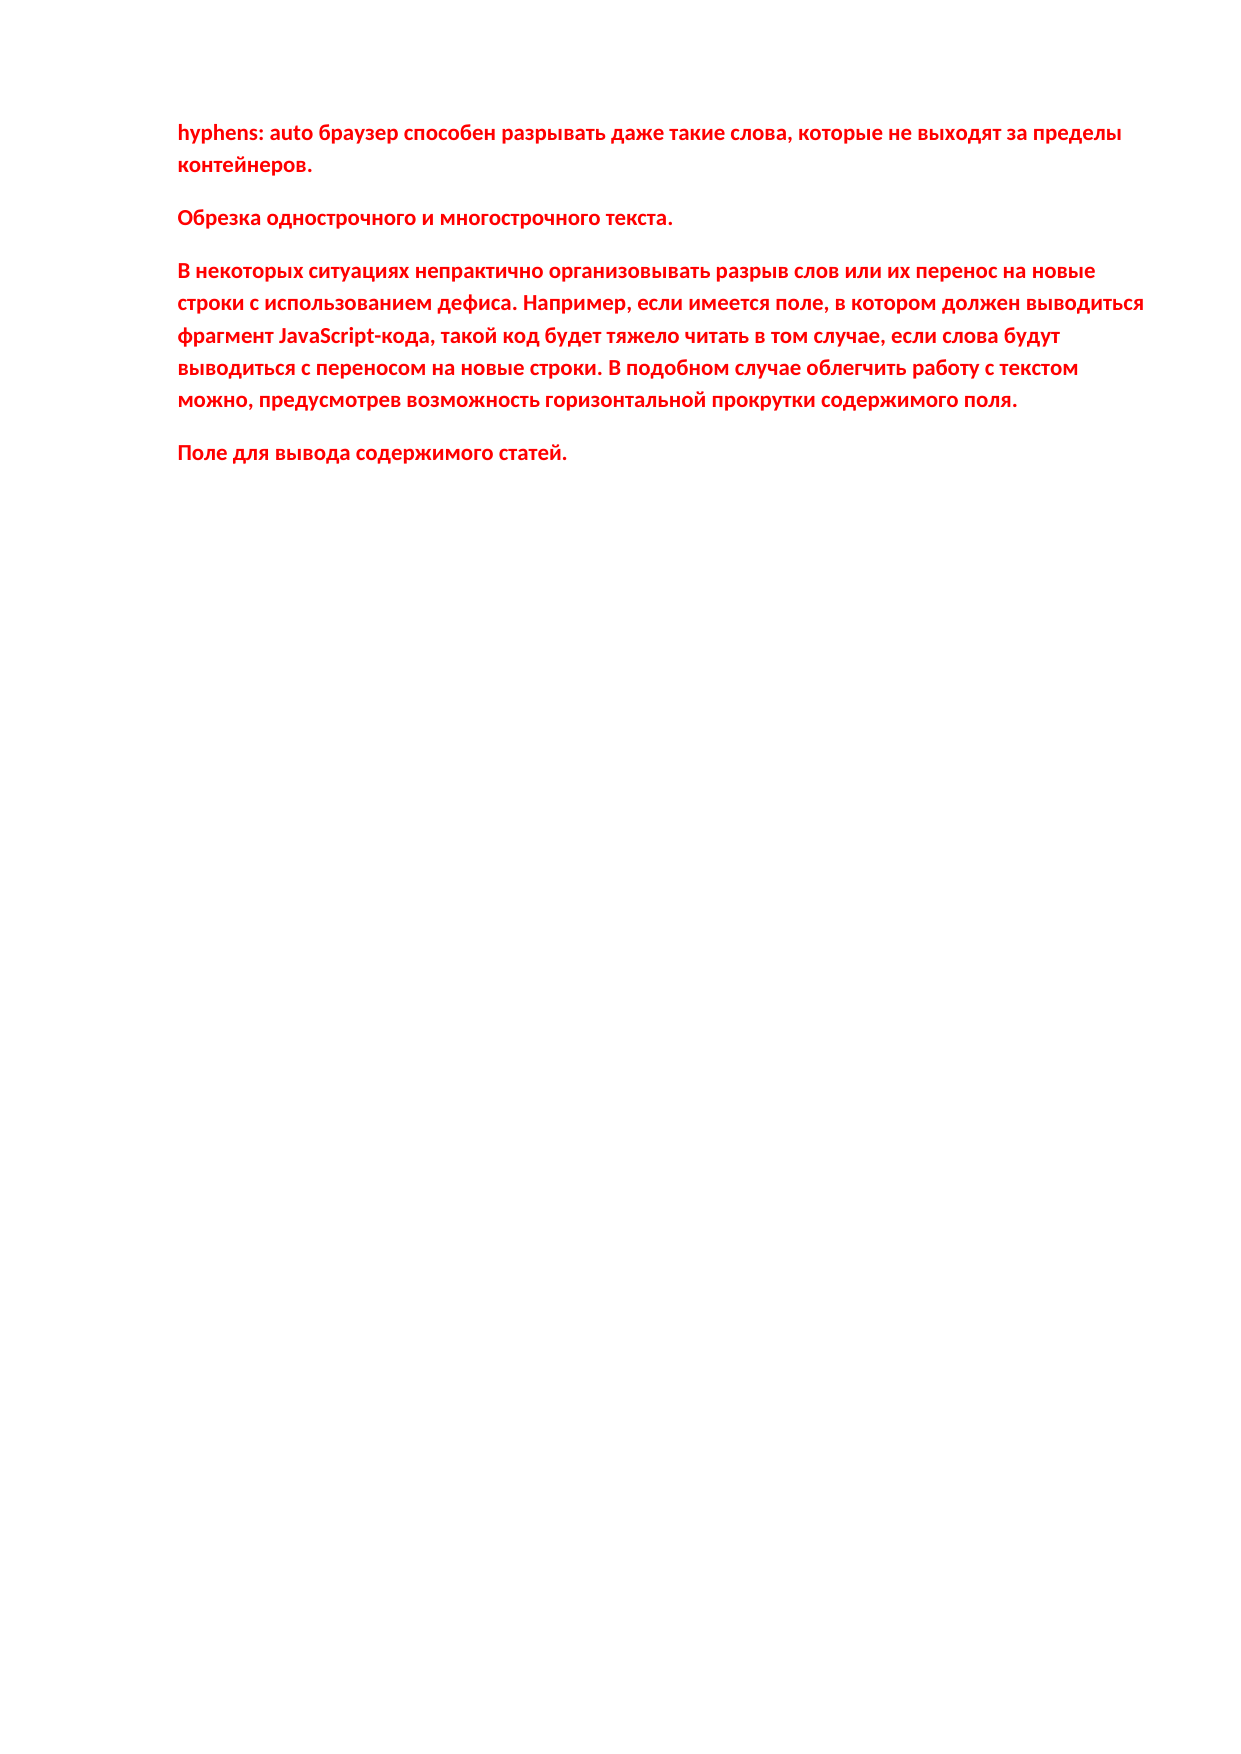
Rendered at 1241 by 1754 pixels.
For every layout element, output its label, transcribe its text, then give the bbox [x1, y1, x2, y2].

text Поле для вывода содержимого статей. [177, 438, 1152, 466]
text Обрезка однострочного и многострочного текста. [177, 203, 1152, 231]
text В некоторых ситуациях непрактично организовывать разрыв слов или их перенос на новые строки с использованием дефиса. Например, если имеется поле, в котором должен выводиться фрагмент JavaScript-кода, такой код будет тяжело читать в том случае, если слова будут выводиться с переносом на новые строки. В подобном случае облегчить работу с текстом можно, предусмотрев возможность горизонтальной прокрутки содержимого поля. [177, 256, 1152, 413]
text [177, 118, 1152, 178]
